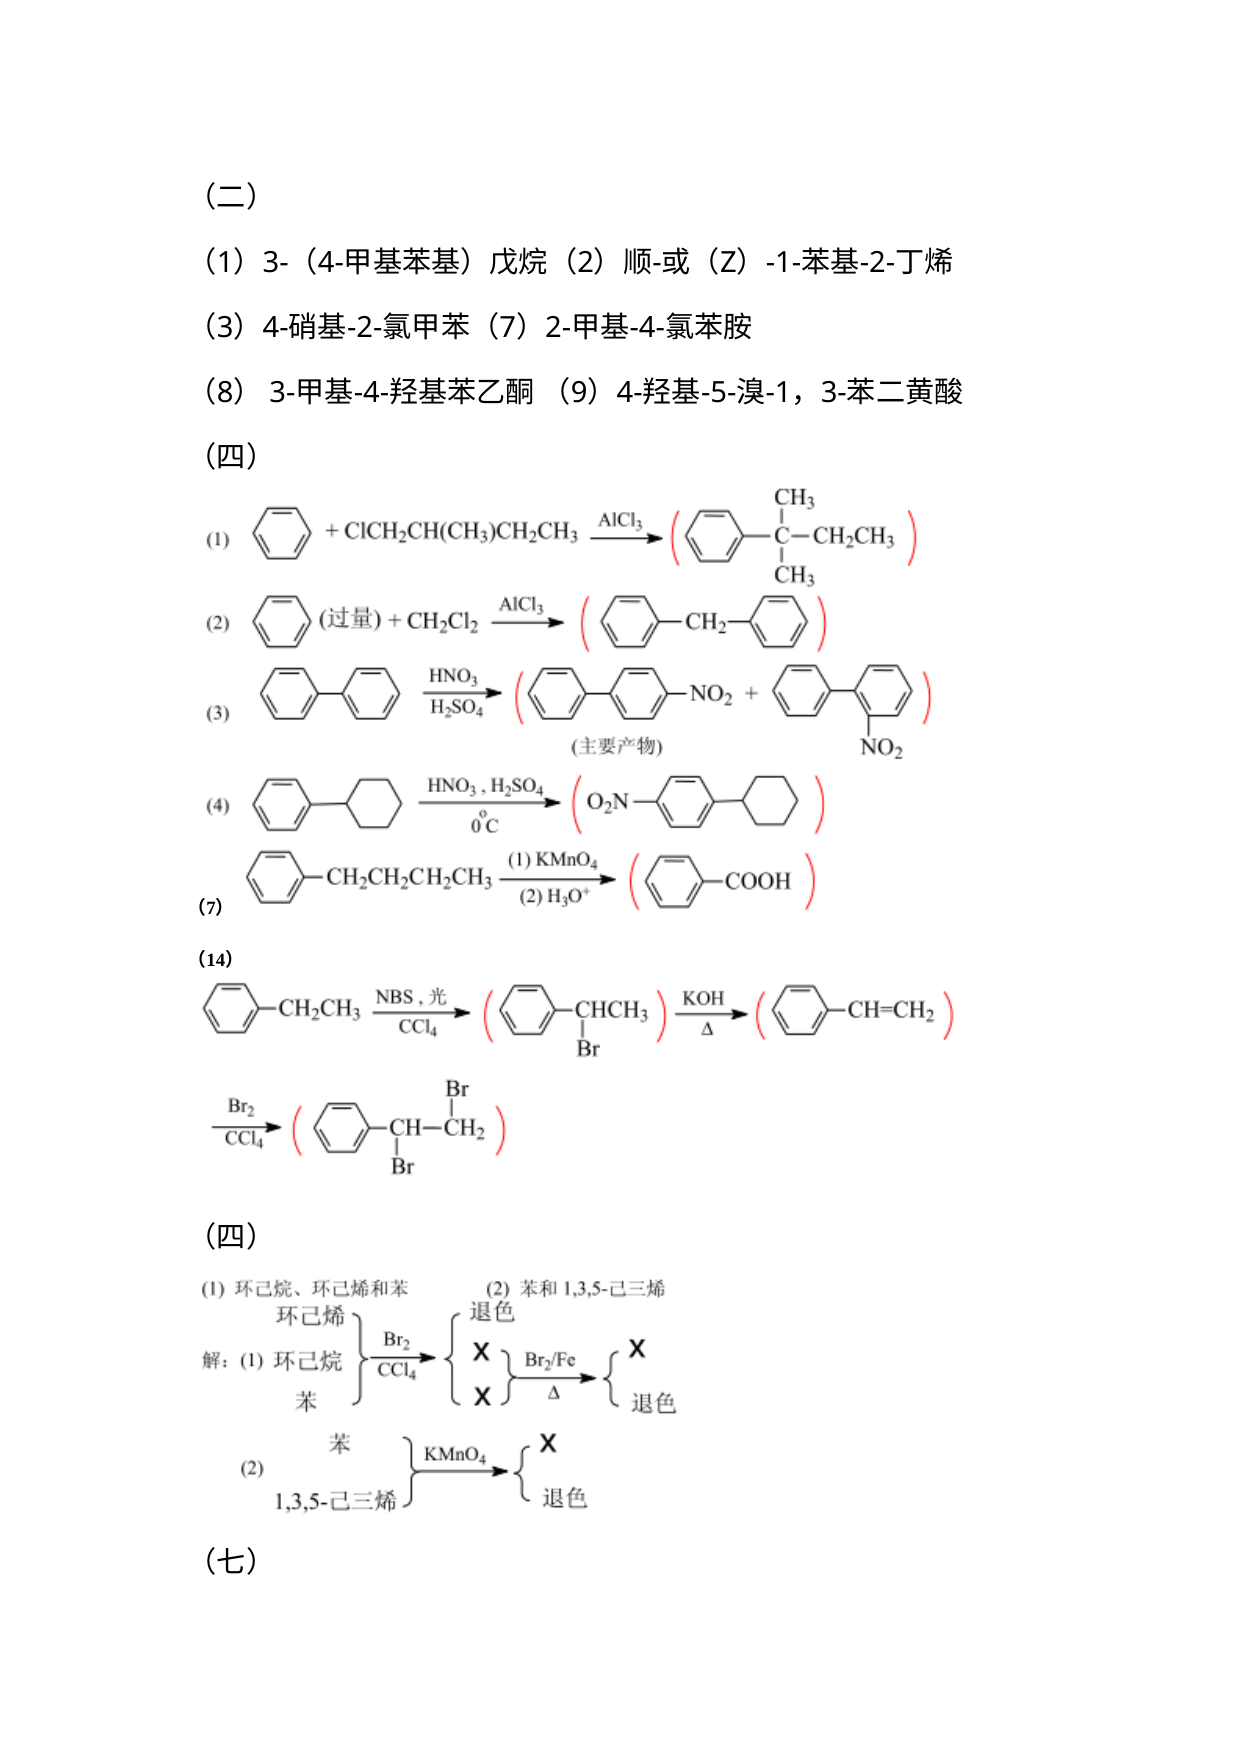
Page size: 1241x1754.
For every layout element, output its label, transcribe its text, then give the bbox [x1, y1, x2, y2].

text （3）4-硝基-2-氯甲苯（7）2-甲基-4-氯苯胺 [187, 292, 1053, 357]
text （四） [187, 1202, 1053, 1267]
picture [187, 974, 988, 1180]
text （二） [187, 162, 1053, 227]
text （8） 3-甲基-4-羟基苯乙酮 （9）4-羟基-5-溴-1，3-苯二黄酸 [187, 357, 1053, 422]
picture [187, 1267, 763, 1525]
picture [234, 844, 864, 915]
text （14） [187, 942, 1053, 974]
text （四） [187, 422, 1053, 487]
text （1）3-（4-甲基苯基）戊烷（2）顺-或（Z）-1-苯基-2-丁烯 [187, 227, 1053, 292]
picture [187, 487, 1014, 836]
text （七） [187, 1527, 1053, 1592]
